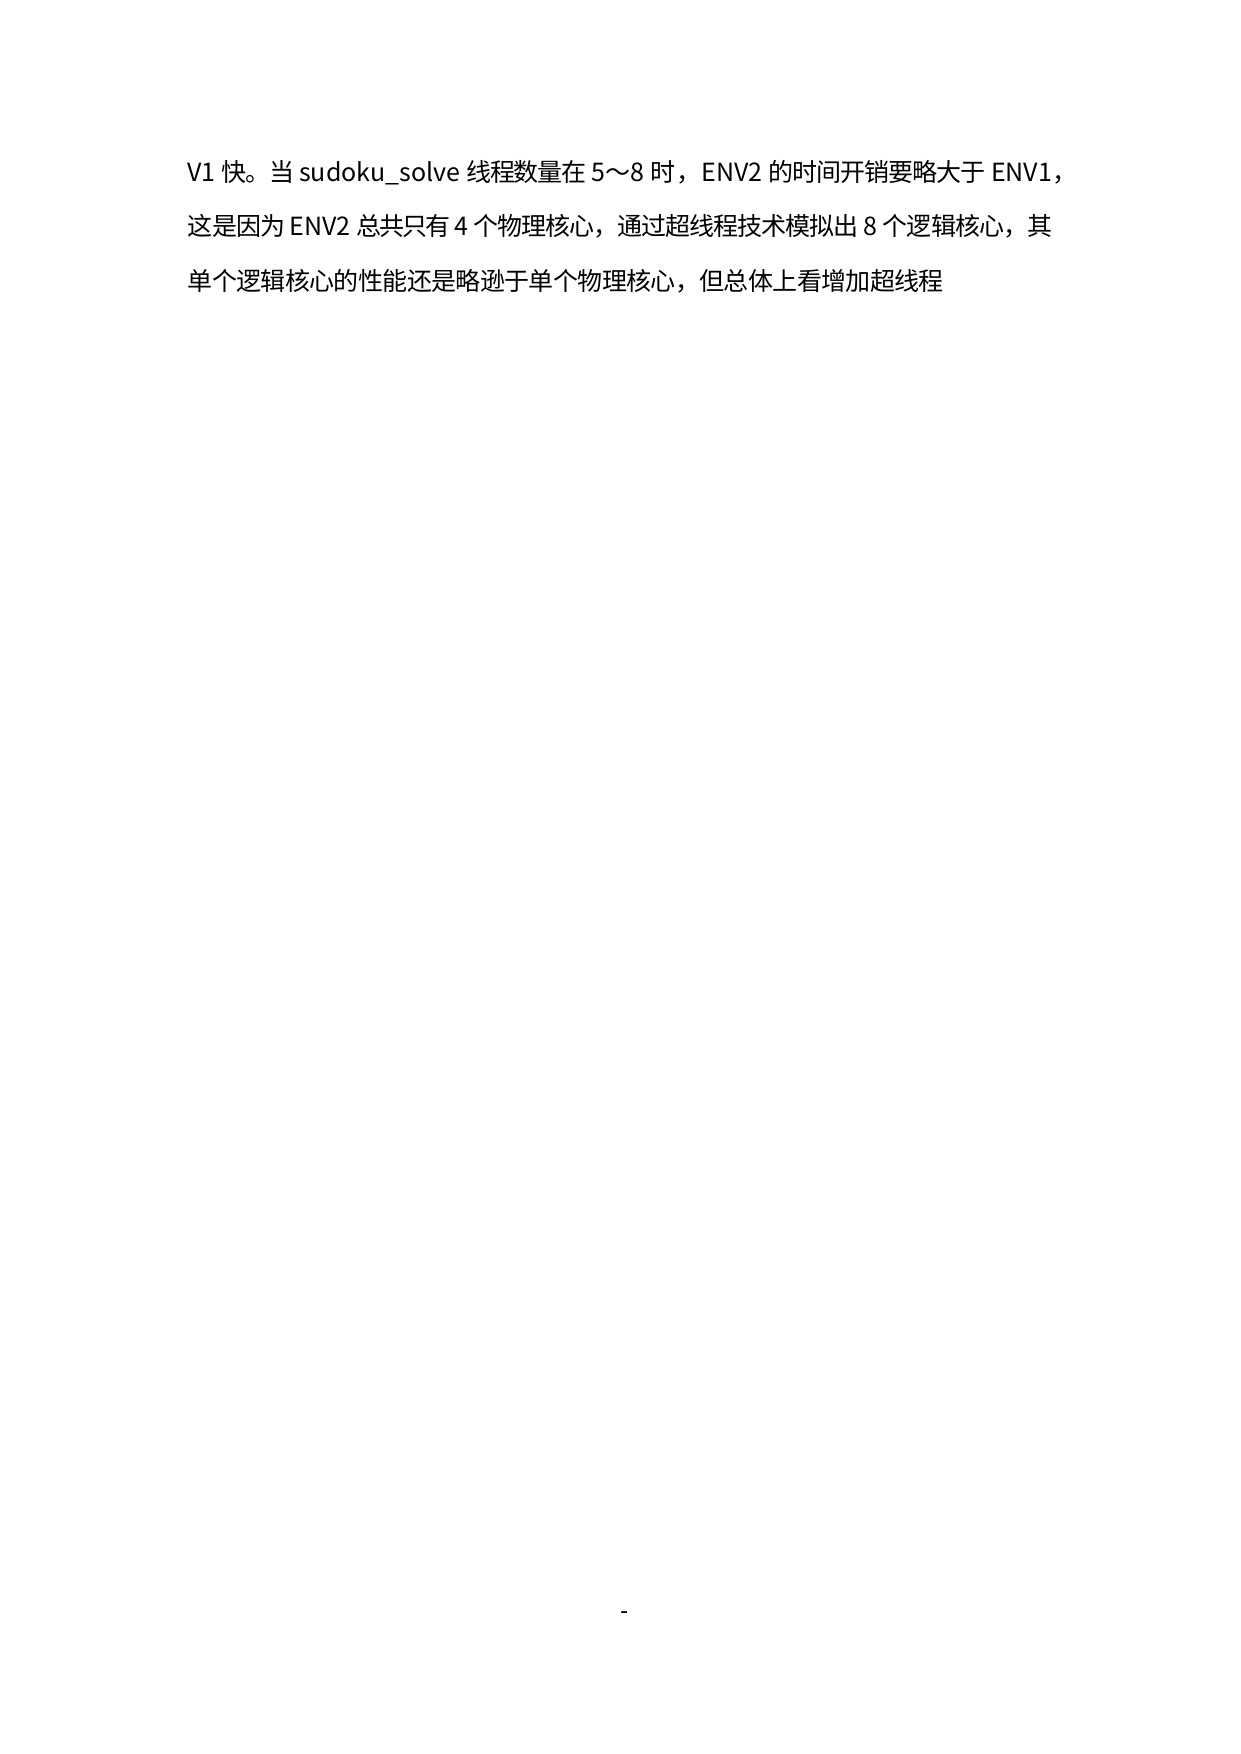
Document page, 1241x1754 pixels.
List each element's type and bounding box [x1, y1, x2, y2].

text [187, 152, 1053, 298]
